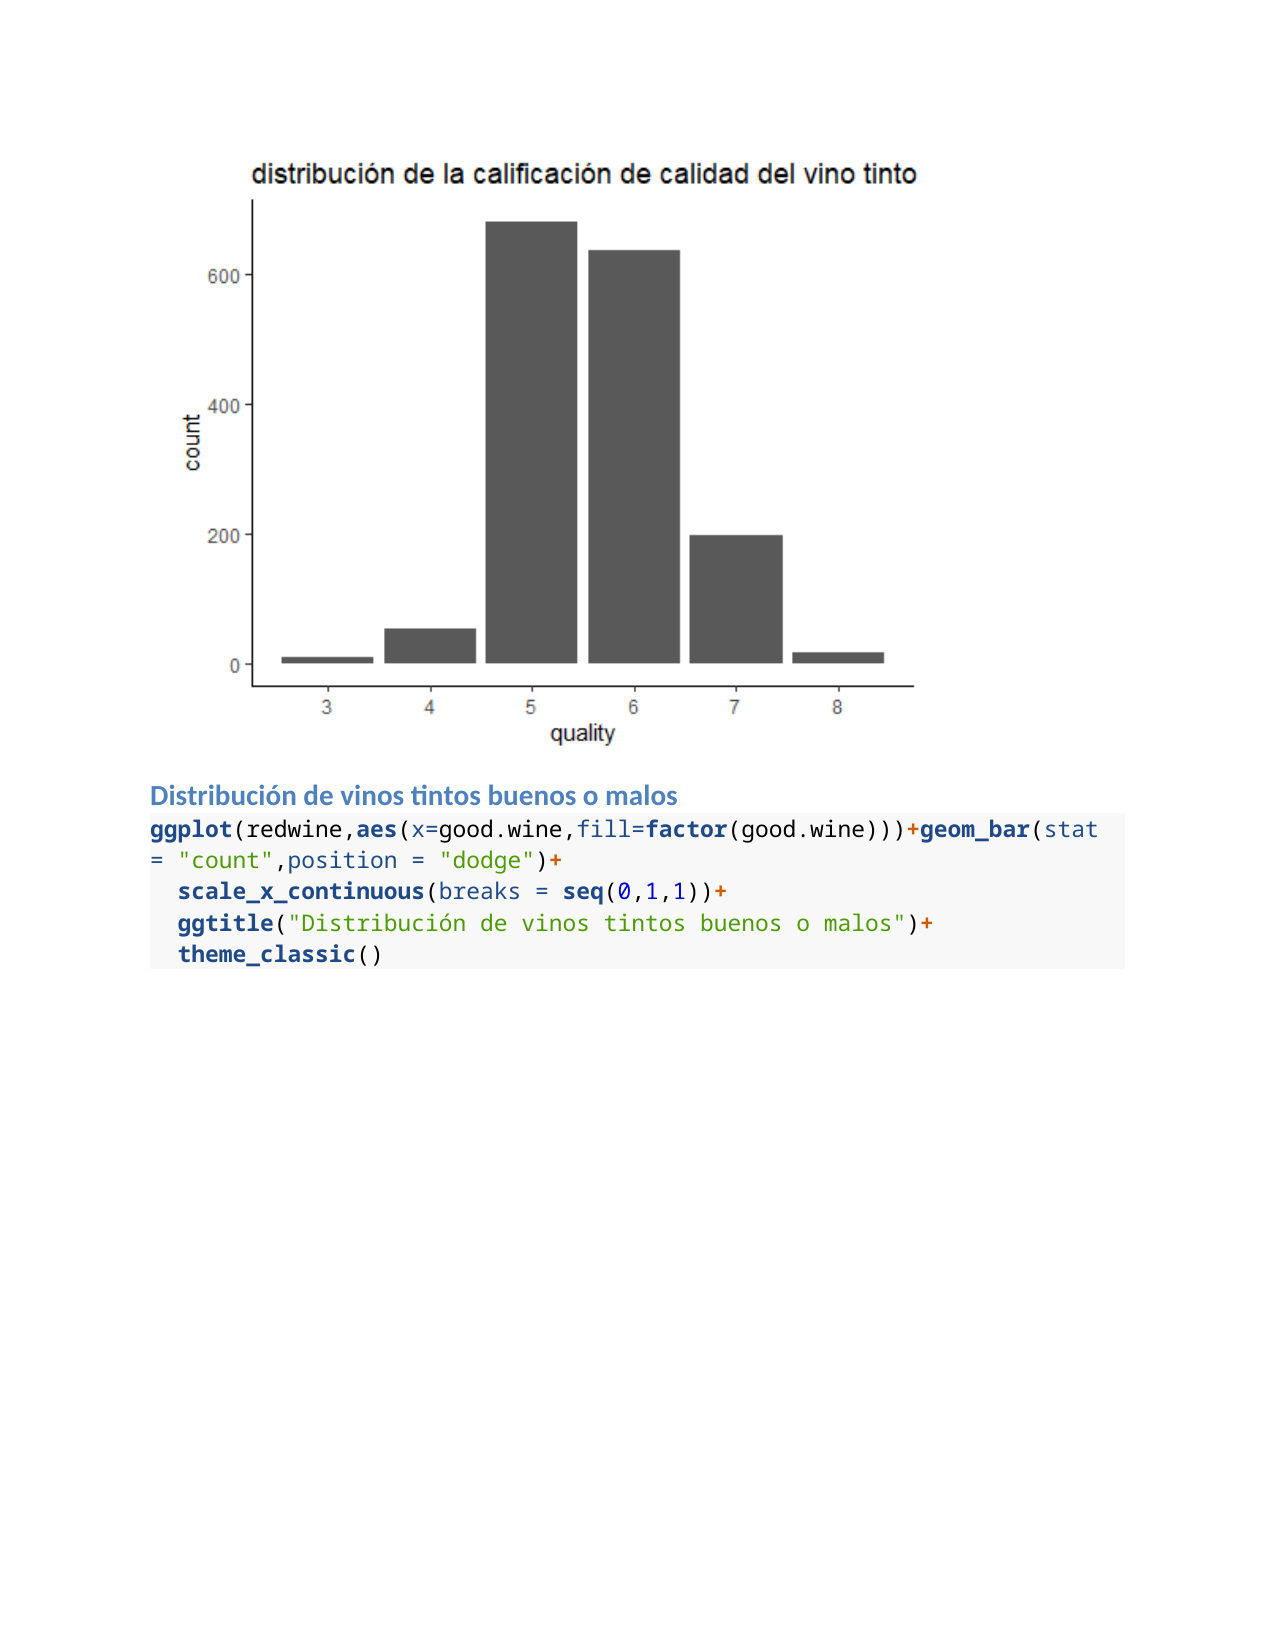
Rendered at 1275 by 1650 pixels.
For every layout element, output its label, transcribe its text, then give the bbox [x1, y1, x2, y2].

text ggplot(redwine,aes(x=good.wine,fill=factor(good.wine)))+geom_bar(stat = "count",position = "dodge")+ scale_x_continuous(breaks = seq(0,1,1))+ ggtitle("Distribución de vinos tintos buenos o malos")+ theme_classic() [384, 813, 1125, 969]
picture [168, 150, 927, 757]
subtitle Distribución de vinos tintos buenos o malos [150, 777, 1125, 813]
